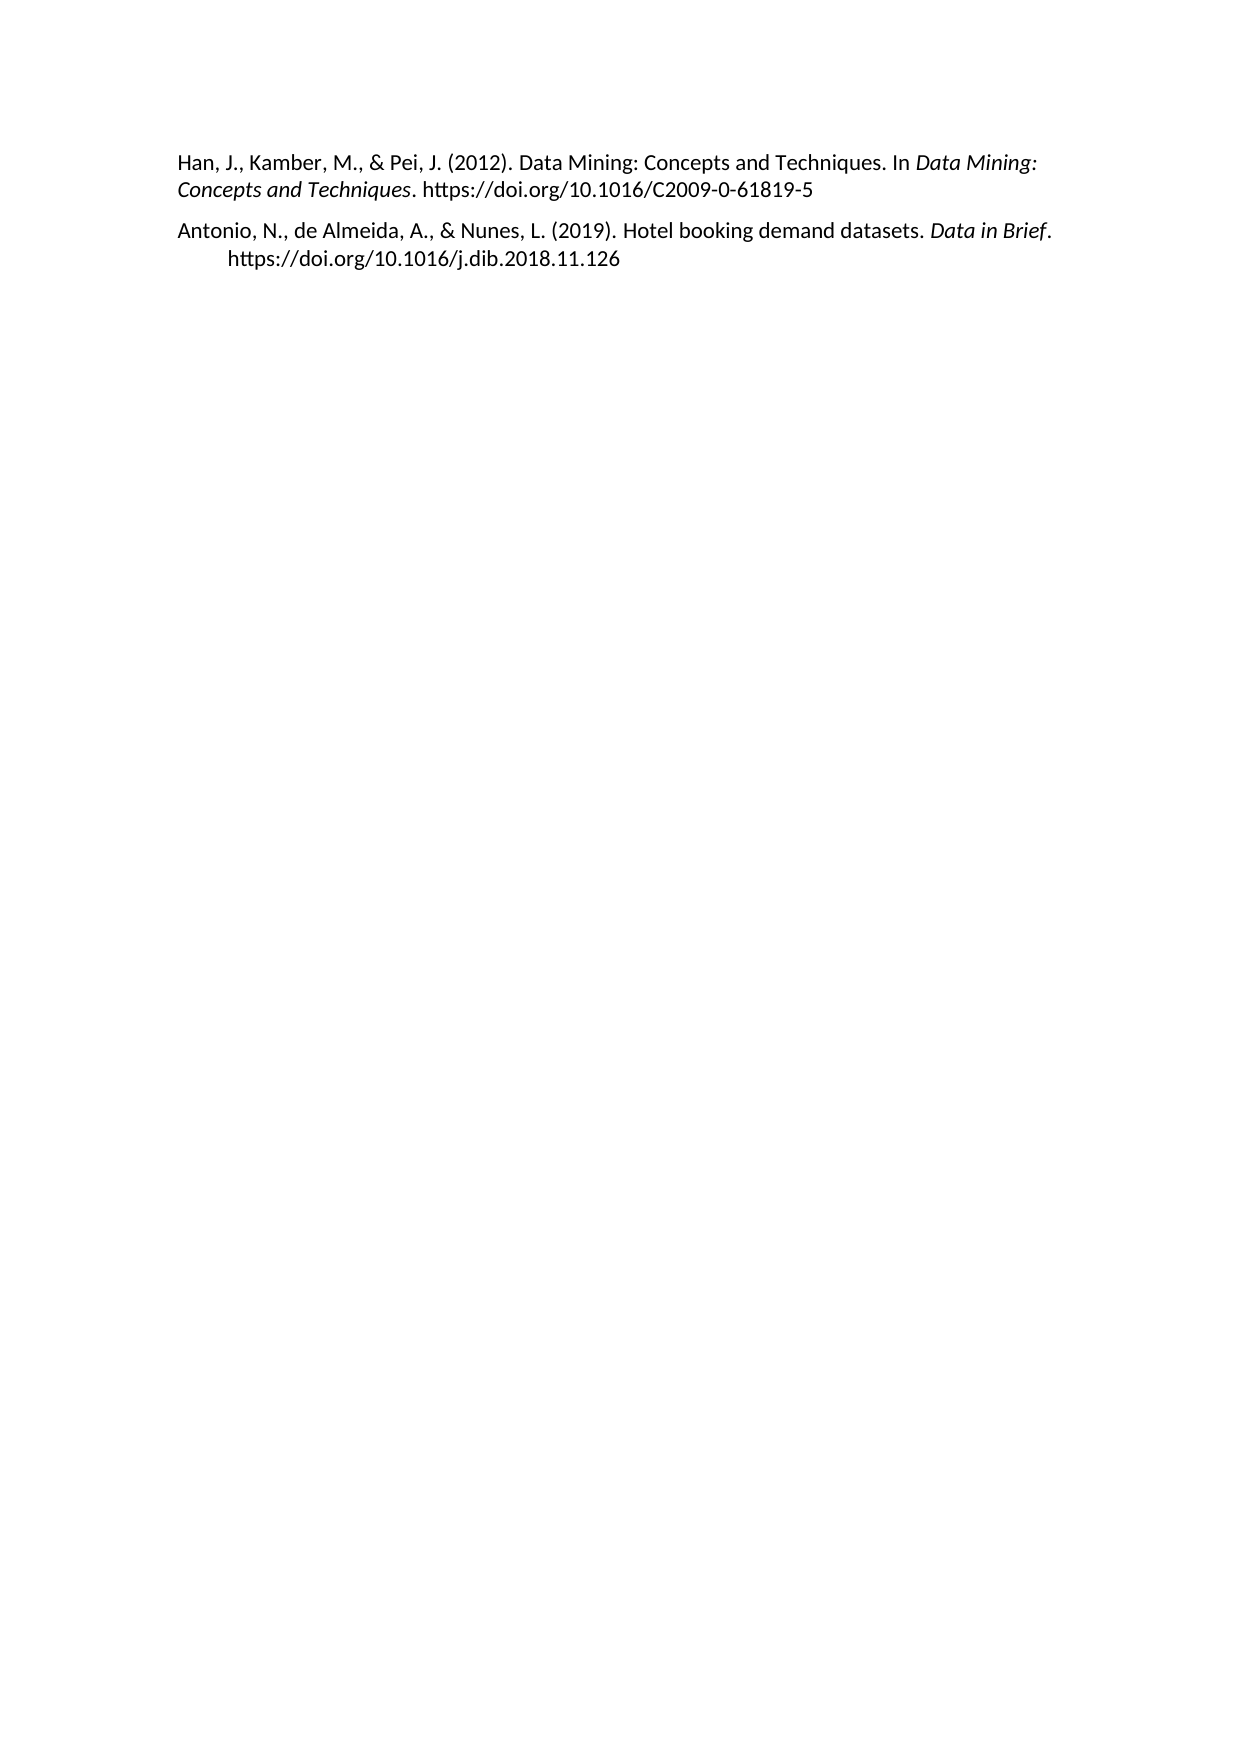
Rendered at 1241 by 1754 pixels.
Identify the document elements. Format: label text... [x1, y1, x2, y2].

text Antonio, N., de Almeida, A., & Nunes, L. (2019). Hotel booking demand datasets. Data in Brief. https://doi.org/10.1016/j.dib.2018.11.126 [177, 216, 1063, 272]
text Han, J., Kamber, M., & Pei, J. (2012). Data Mining: Concepts and Techniques. In Data Mining: Concepts and Techniques. https://doi.org/10.1016/C2009-0-61819-5 [177, 148, 1063, 204]
